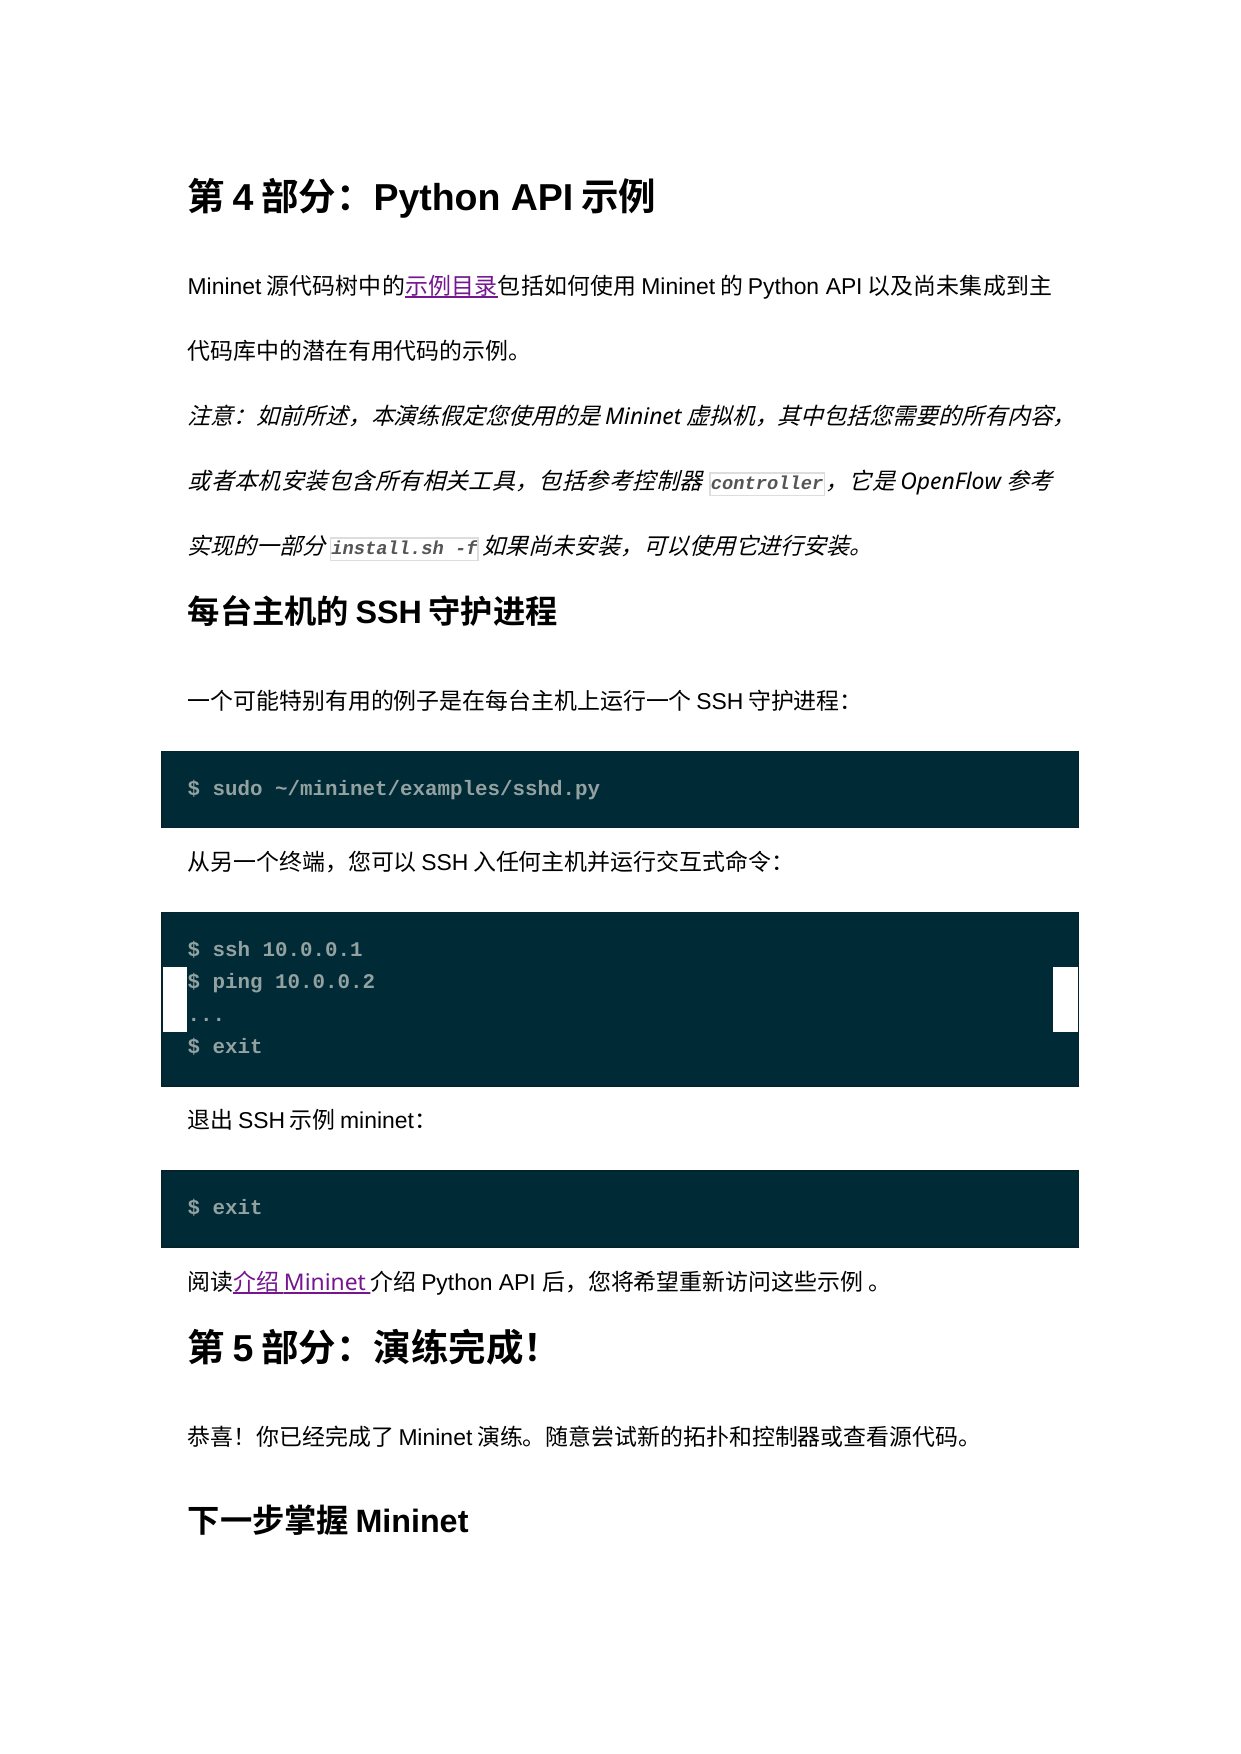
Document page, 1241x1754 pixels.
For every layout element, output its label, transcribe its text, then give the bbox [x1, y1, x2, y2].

text 恭喜！你已经完成了Mininet演练。随意尝试新的拓扑和控制器或查看源代码。 [187, 1403, 1053, 1468]
text $ exit [163, 1172, 1078, 1246]
text 每台主机的SSH守护进程 [187, 577, 1053, 642]
text 阅读介绍Mininet介绍Python API 后，您将希望重新访问这些示例 。 [187, 1248, 1053, 1313]
text $ exit [163, 1009, 1078, 1085]
text Mininet源代码树中的示例目录包括如何使用Mininet的Python API以及尚未集成到主代码库中的潜在有用代码的示例。 [187, 252, 1053, 382]
text 一个可能特别有用的例子是在每台主机上运行一个SSH守护进程： [187, 667, 1053, 732]
text 从另一个终端，您可以SSH入任何主机并运行交互式命令： [187, 828, 1053, 893]
text 注意：如前所述，本演练假定您使用的是Mininet虚拟机，其中包括您需要的所有内容，或者本机安装包含所有相关工具，包括参考控制器controller，它是OpenFlow参考实现的一部分install.sh -f如果尚未安装，可以使用它进行安装。 [187, 382, 1053, 577]
text $ ping 10.0.0.2 [187, 967, 1053, 999]
text $ ssh 10.0.0.1 [163, 913, 1078, 967]
text 退出SSH示例mininet： [187, 1087, 1053, 1152]
text 第4部分：Python API示例 [187, 162, 1053, 227]
text 下一步掌握Mininet [187, 1486, 1053, 1551]
text $ sudo ~/mininet/examples/sshd.py [163, 752, 1078, 827]
text 第5部分：演练完成！ [187, 1313, 1053, 1378]
